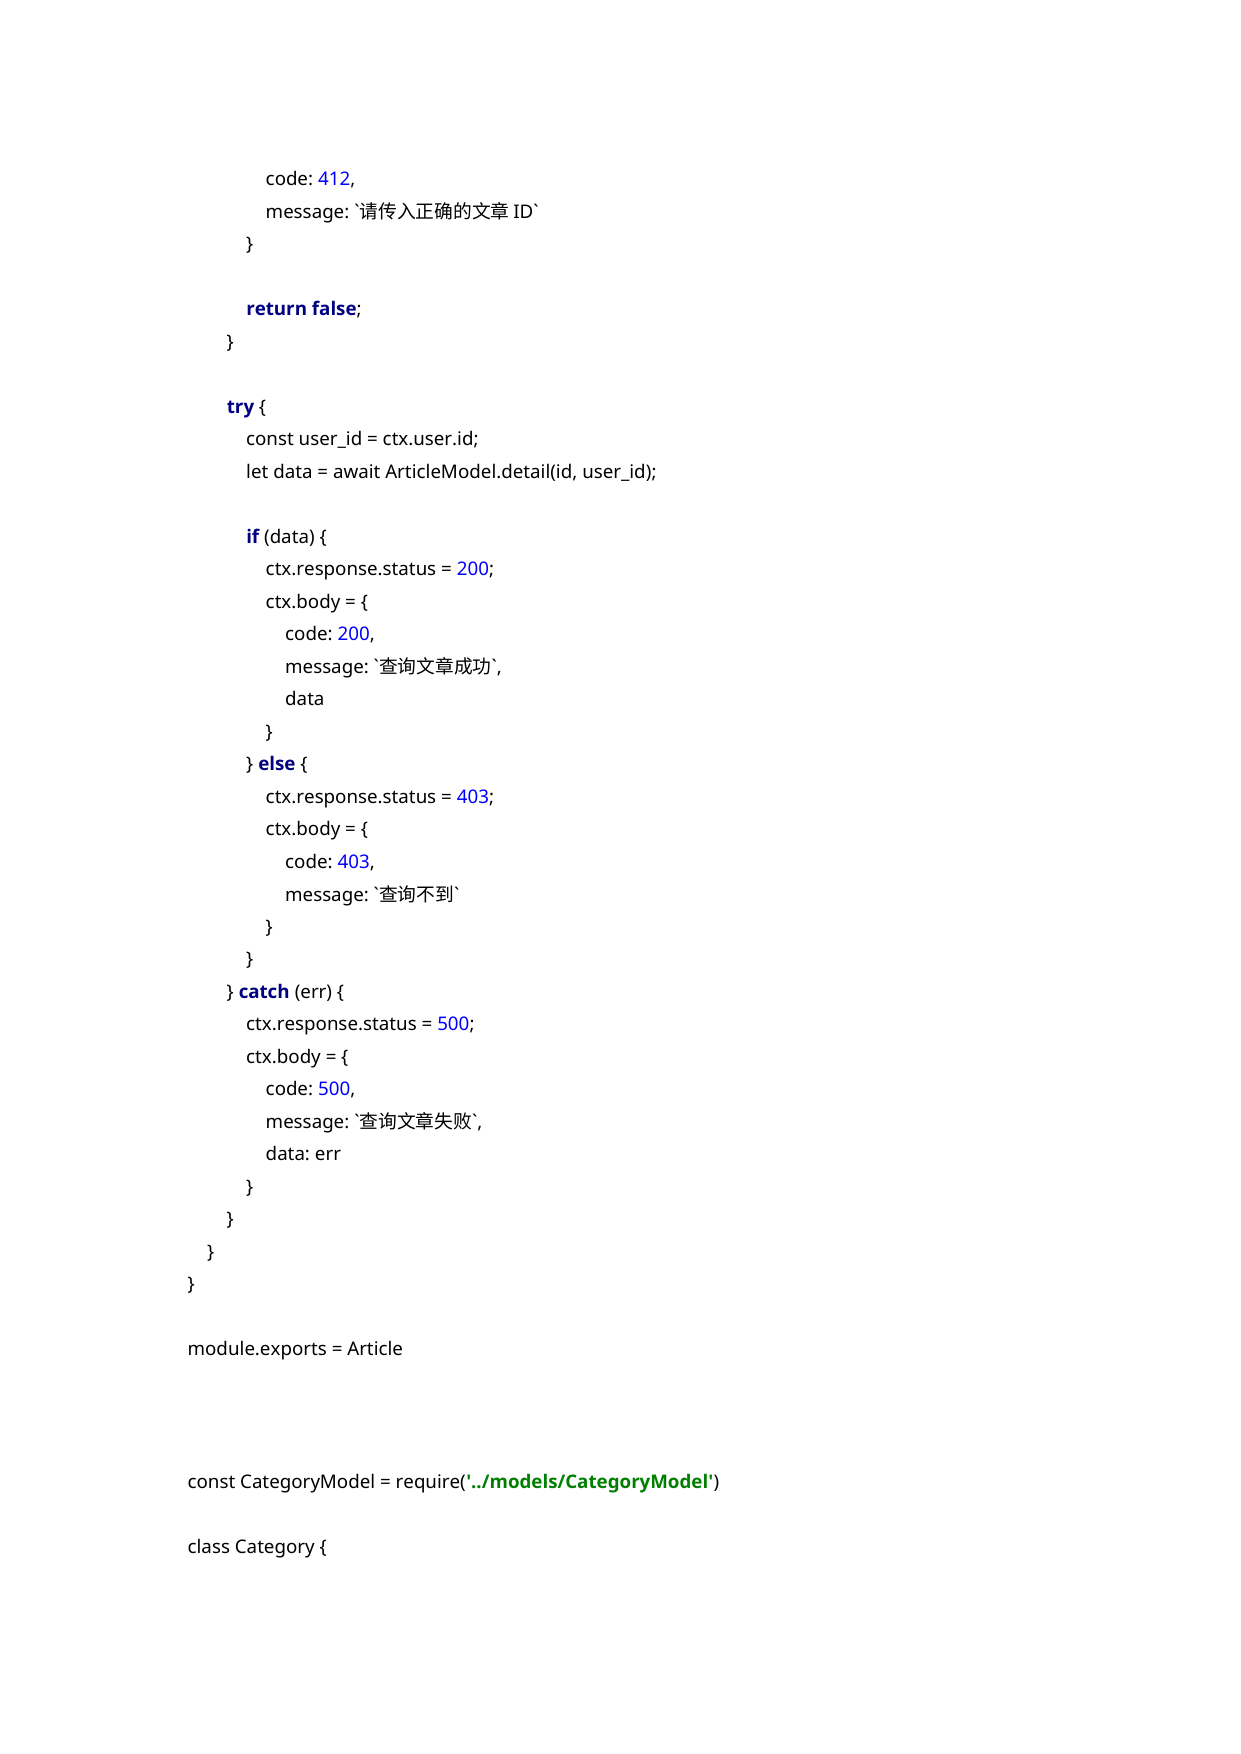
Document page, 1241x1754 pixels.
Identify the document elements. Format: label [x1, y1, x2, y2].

text [187, 1464, 1053, 1562]
text [187, 162, 1053, 1364]
